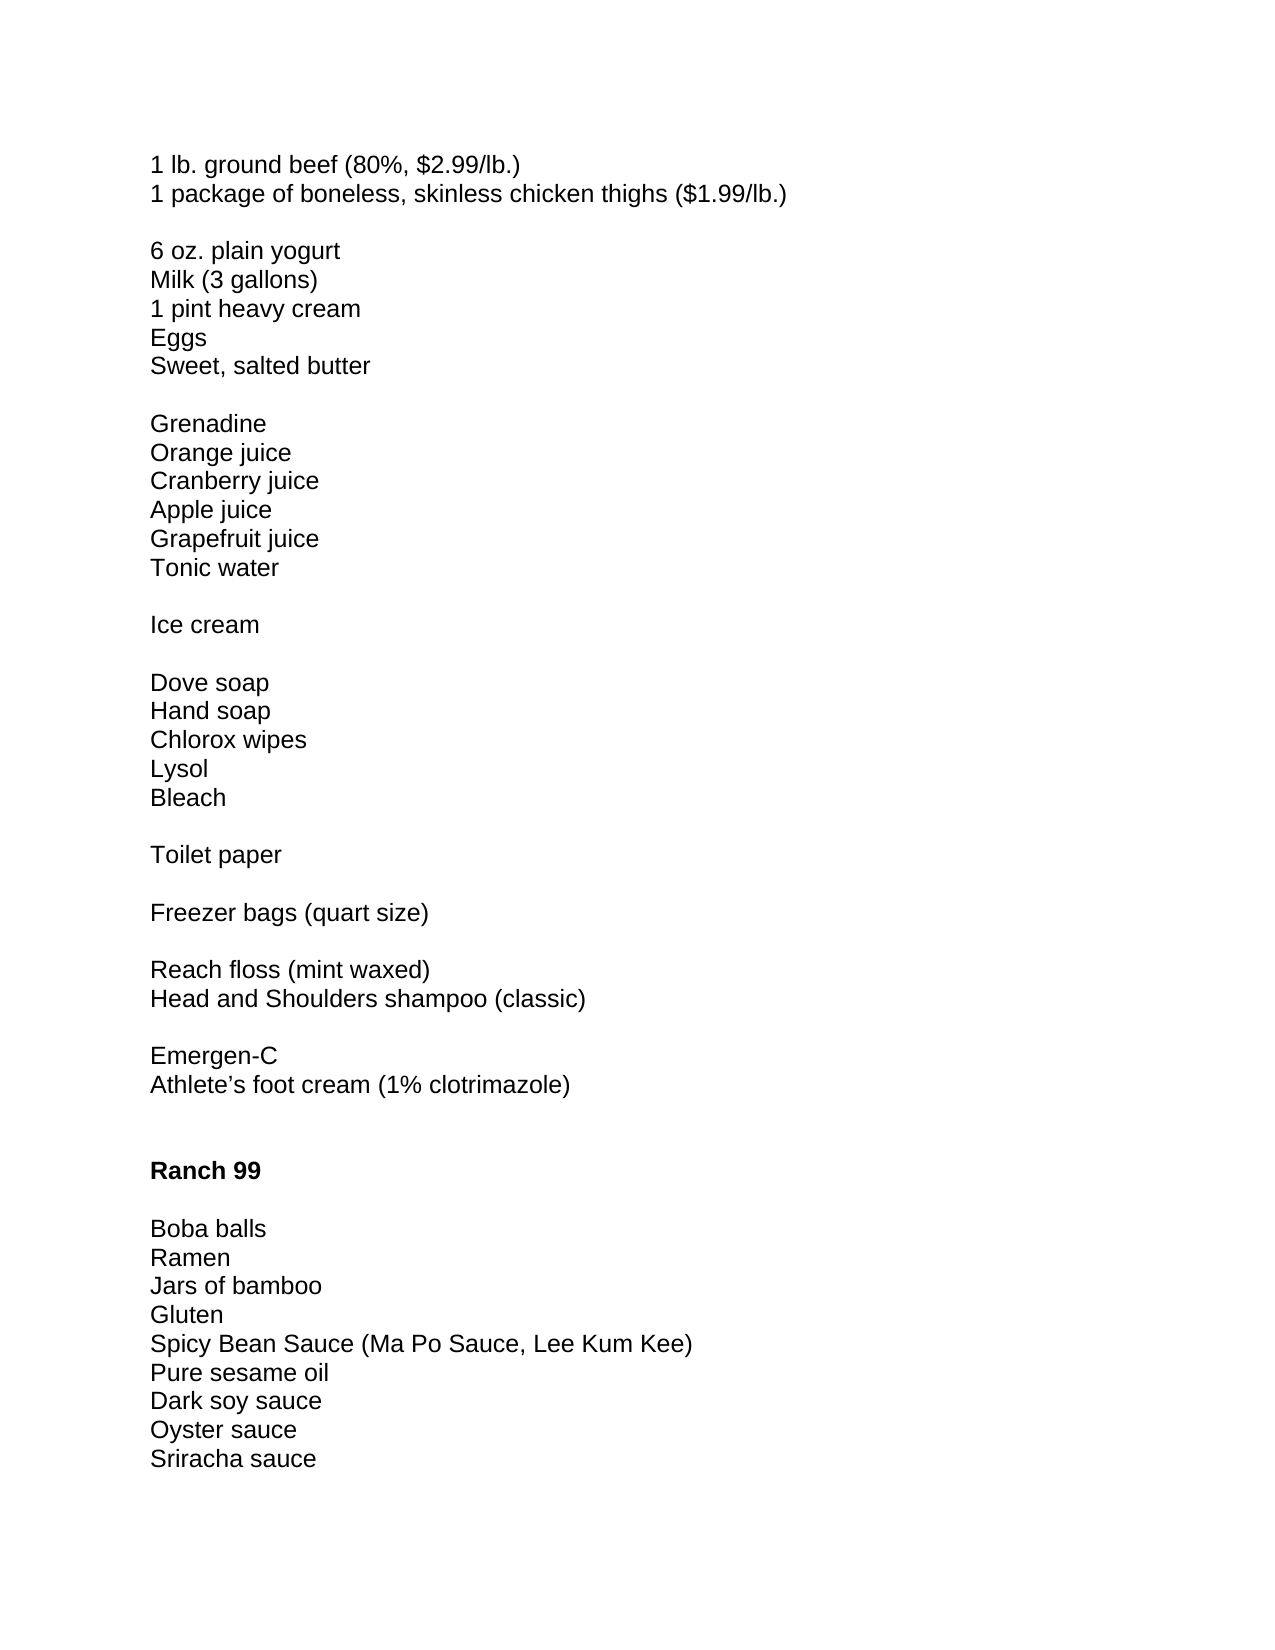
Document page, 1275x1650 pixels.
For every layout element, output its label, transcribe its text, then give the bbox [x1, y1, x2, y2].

text Spicy Bean Sauce (Ma Po Sauce, Lee Kum Kee) [150, 1329, 1125, 1357]
text Athlete’s foot cream (1% clotrimazole) [150, 1070, 1125, 1099]
text Cranberry juice [150, 466, 1125, 495]
text Grenadine [150, 409, 1125, 437]
text 1 package of boneless, skinless chicken thighs ($1.99/lb.) [150, 179, 1125, 207]
text Orange juice [150, 437, 1125, 466]
text Reach floss (mint waxed) [150, 955, 1125, 984]
text Gluten [150, 1300, 1125, 1329]
text Bleach [150, 782, 1125, 811]
text 1 lb. ground beef (80%, $2.99/lb.) [150, 150, 1125, 179]
text Dove soap [150, 667, 1125, 696]
text Hand soap [150, 696, 1125, 725]
text Oyster sauce [150, 1415, 1125, 1444]
text Lysol [150, 754, 1125, 782]
text 6 oz. plain yogurt [150, 236, 1125, 265]
text Eggs [150, 322, 1125, 351]
text Grapefruit juice [150, 524, 1125, 552]
text Milk (3 gallons) [150, 265, 1125, 294]
text Tonic water [150, 552, 1125, 581]
text Apple juice [150, 495, 1125, 524]
text Ranch 99 [150, 1156, 1125, 1185]
text Ice cream [150, 610, 1125, 639]
text Sweet, salted butter [150, 351, 1125, 380]
text Pure sesame oil [150, 1357, 1125, 1386]
text Head and Shoulders shampoo (classic) [150, 984, 1125, 1012]
text Toilet paper [150, 840, 1125, 869]
text Chlorox wipes [150, 725, 1125, 754]
text Ramen [150, 1242, 1125, 1271]
text Dark soy sauce [150, 1386, 1125, 1415]
text Jars of bamboo [150, 1271, 1125, 1300]
text 1 pint heavy cream [150, 294, 1125, 322]
text Emergen-C [150, 1041, 1125, 1070]
text Sriracha sauce [150, 1444, 1125, 1472]
text Boba balls [150, 1214, 1125, 1242]
text Freezer bags (quart size) [150, 897, 1125, 926]
